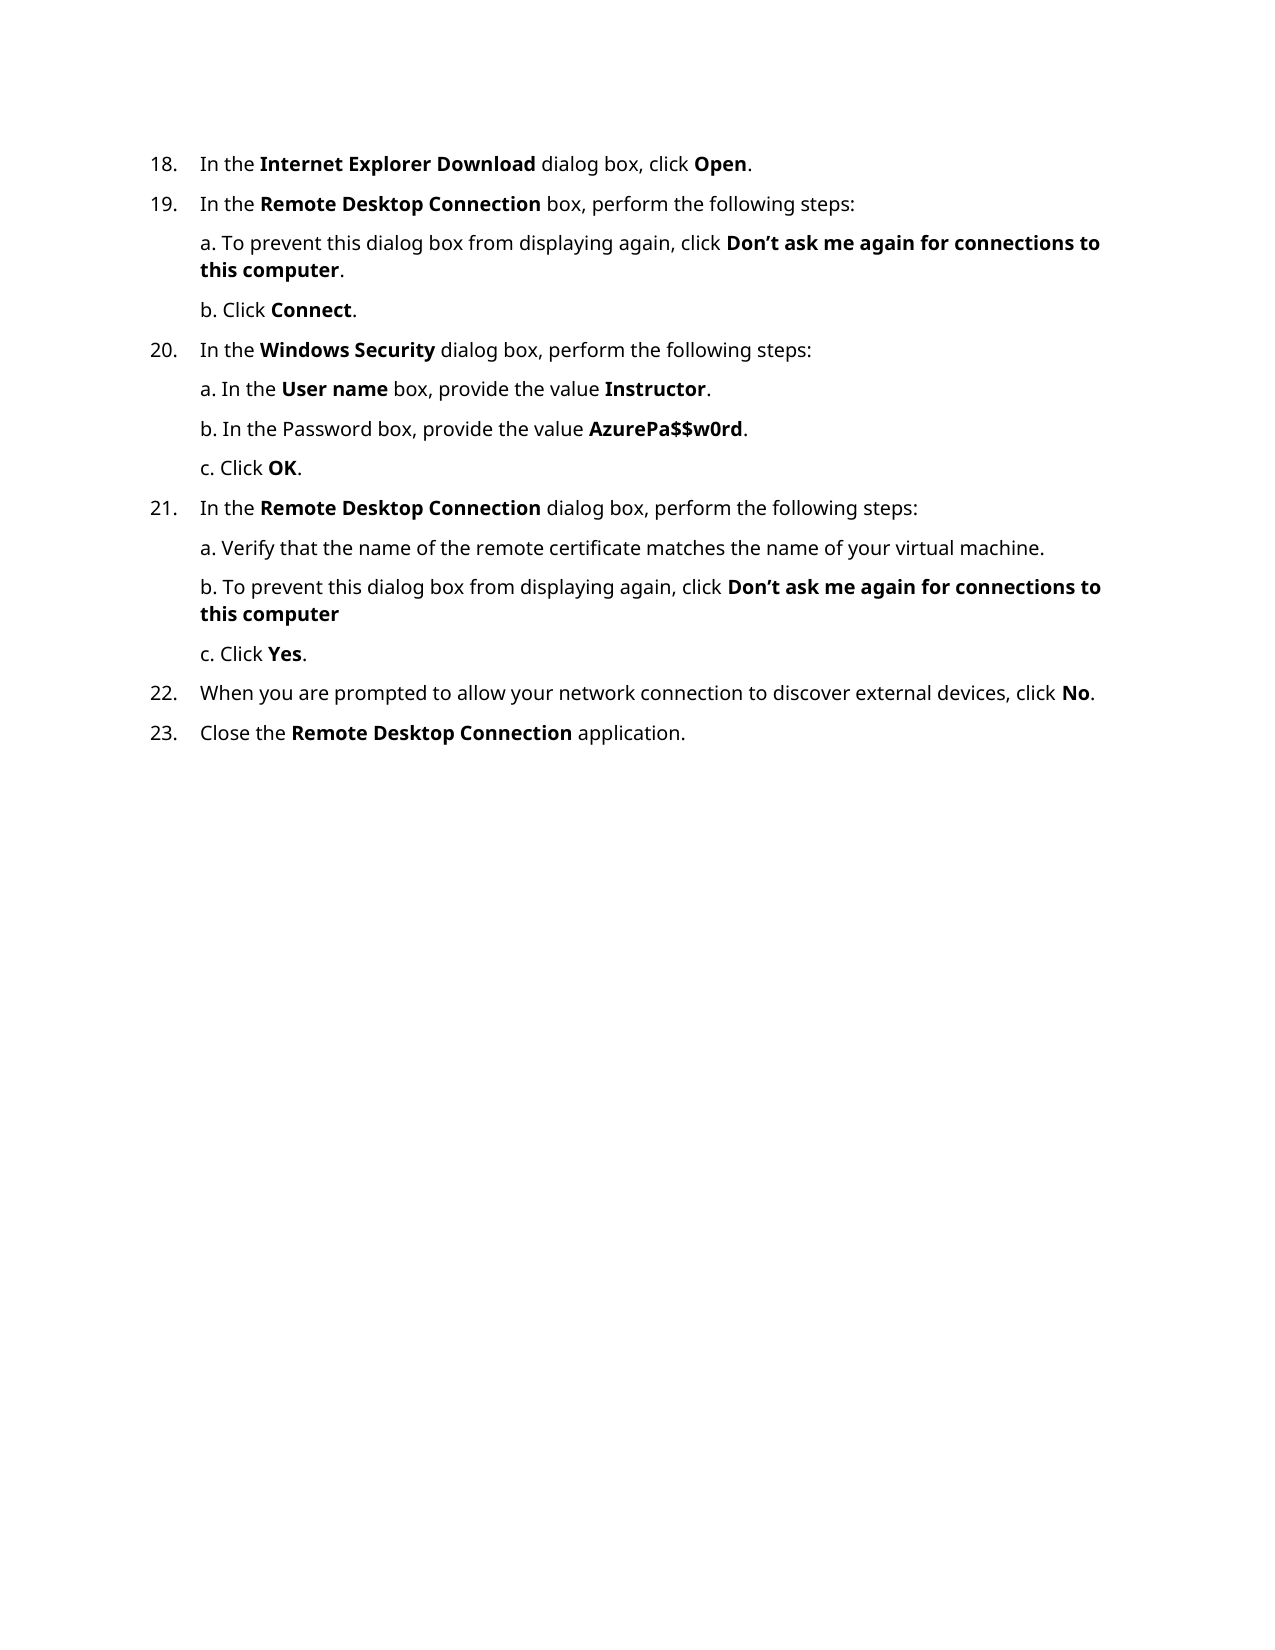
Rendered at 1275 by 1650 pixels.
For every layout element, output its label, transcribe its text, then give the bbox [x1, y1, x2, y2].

list b. In the Password box, provide the value AzurePa$$w0rd. [150, 414, 1125, 442]
list In the Windows Security dialog box, perform the following steps: [150, 335, 1125, 362]
list In the Internet Explorer Download dialog box, click Open. [150, 150, 1125, 177]
list In the Remote Desktop Connection dialog box, perform the following steps: [150, 494, 1125, 521]
list a. In the User name box, provide the value Instructor. [150, 375, 1125, 402]
list b. Click Connect. [150, 296, 1125, 323]
list c. Click OK. [150, 454, 1125, 481]
list b. To prevent this dialog box from displaying again, click Don’t ask me again for connections to this computer [150, 573, 1125, 627]
list When you are prompted to allow your network connection to discover external devices, click No. [150, 679, 1125, 706]
list c. Click Yes. [150, 639, 1125, 667]
list a. Verify that the name of the remote certificate matches the name of your virtual machine. [150, 533, 1125, 560]
list a. To prevent this dialog box from displaying again, click Don’t ask me again for connections to this computer. [150, 229, 1125, 283]
list In the Remote Desktop Connection box, perform the following steps: [150, 189, 1125, 217]
list Close the Remote Desktop Connection application. [150, 719, 1125, 746]
